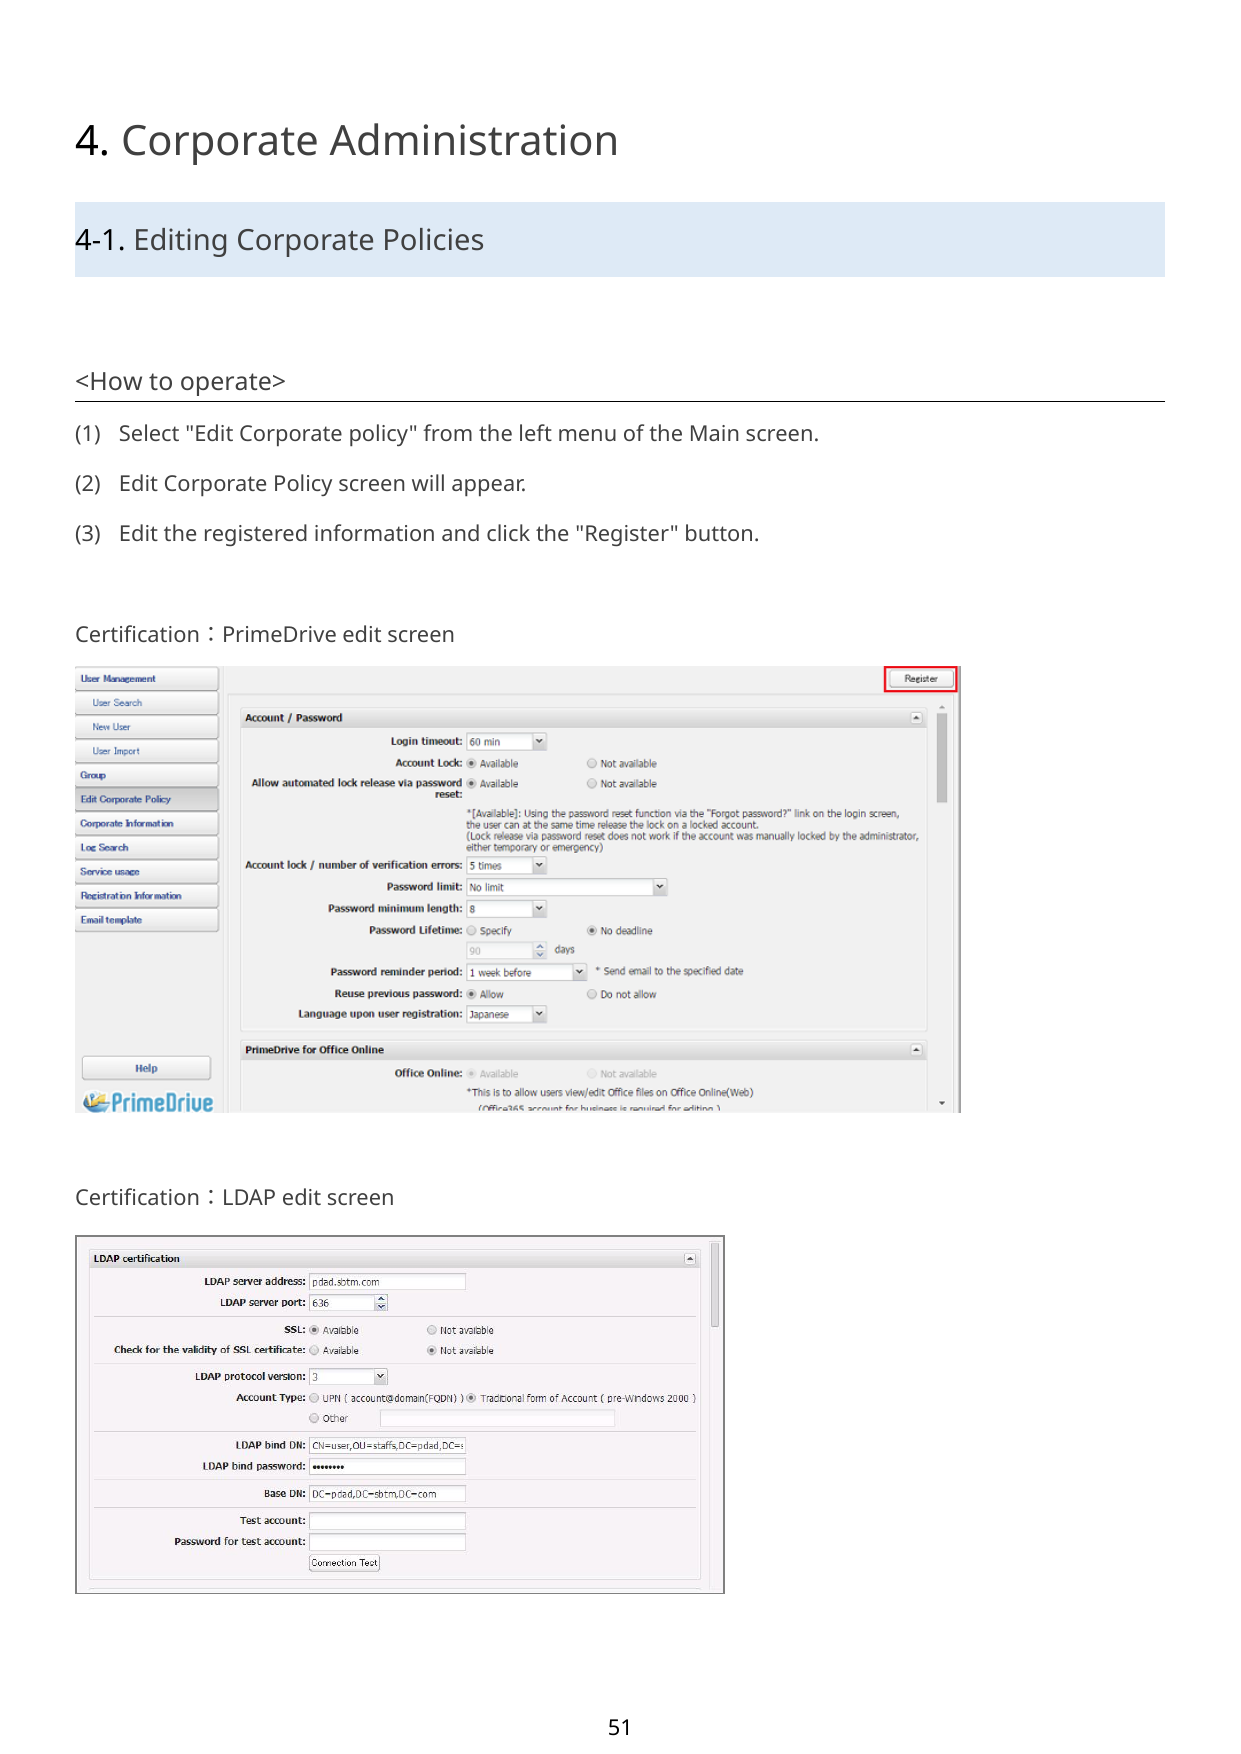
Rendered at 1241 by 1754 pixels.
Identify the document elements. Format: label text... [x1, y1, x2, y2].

list Select "Edit Corporate policy" from the left menu of the Main screen. [75, 414, 1165, 452]
subtitle Editing Corporate Policies [75, 202, 1165, 277]
list Edit the registered information and click the "Register" button. [75, 514, 1165, 552]
text Certification：LDAP edit screen [75, 1177, 1165, 1214]
list Edit Corporate Policy screen will appear. [75, 464, 1165, 502]
picture [77, 1237, 723, 1593]
subtitle Corporate Administration [75, 102, 1165, 177]
picture [75, 666, 961, 1113]
list Certification：PrimeDrive edit screen [75, 614, 1165, 652]
